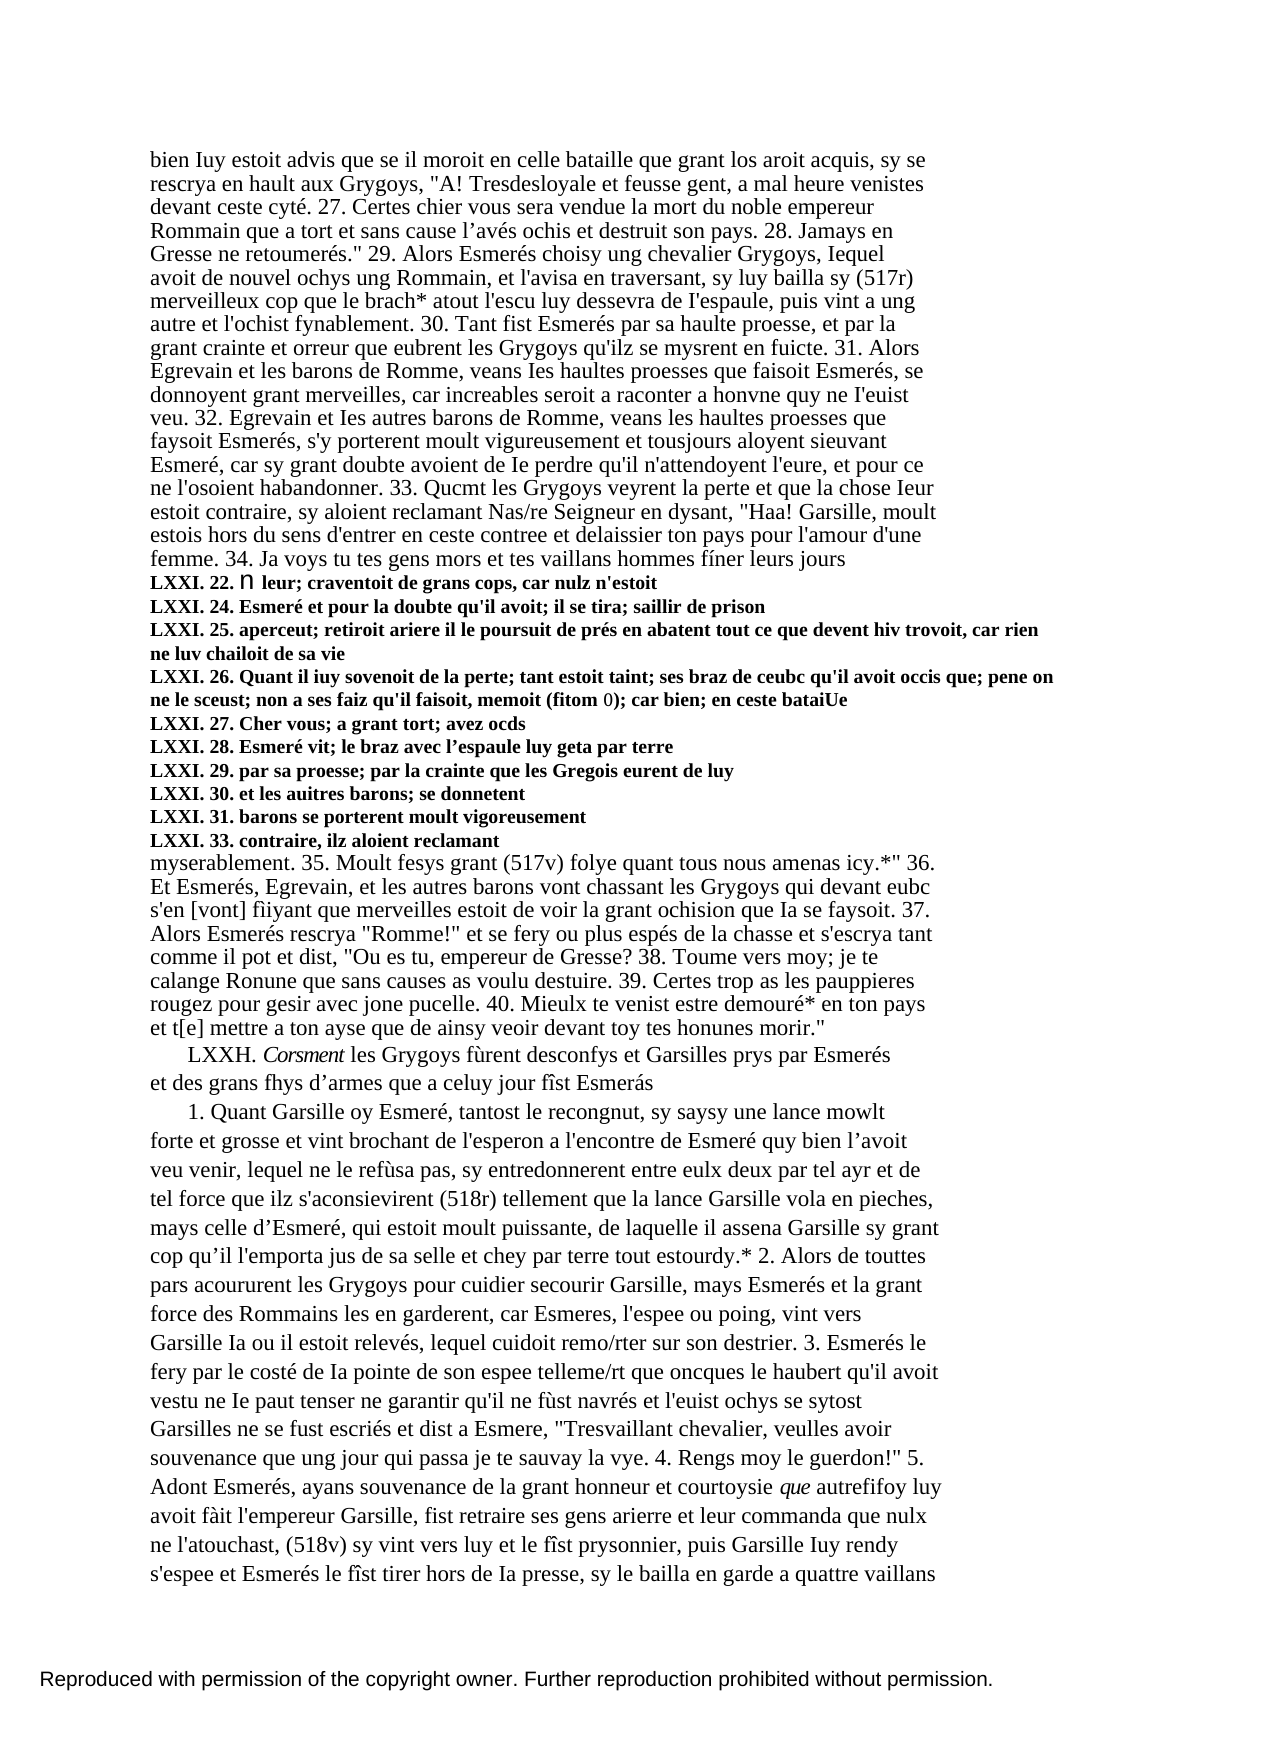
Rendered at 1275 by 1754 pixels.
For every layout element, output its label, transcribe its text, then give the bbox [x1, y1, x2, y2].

text LXXI. 30. et les auitres barons; se donnetent [150, 782, 1125, 805]
text LXXI. 33. contraire, ilz aloient reclamant myserablement. 35. Moult fesys grant (517v) folye quant tous nous amenas icy.*" 36. Et Esmerés, Egrevain, et les autres barons vont chassant les Grygoys qui devant eubc s'en [vont] fìiyant que merveilles estoit de voir la grant ochision que Ia se faysoit. 37. Alors Esmerés rescrya "Romme!" et se fery ou plus espés de la chasse et s'escrya tant comme il pot et dist, "Ou es tu, empereur de Gresse? 38. Toume vers moy; je te calange Ronune que sans causes as voulu destuire. 39. Certes trop as les pauppieres rougez pour gesir avec jone pucelle. 40. Mieulx te venist estre demouré* en ton pays et t[e] mettre a ton ayse que de ainsy veoir devant toy tes honunes morir." [150, 829, 1125, 1039]
text LXXI. 31. barons se porterent moult vigoreusement [150, 805, 1125, 829]
text LXXI. 25. aperceut; retiroit ariere il le poursuit de prés en abatent tout ce que devent hiv trovoit, car rien ne luv chailoit de sa vie [150, 618, 1125, 664]
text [150, 149, 1125, 571]
text LXXI. 22. n leur; craventoit de grans cops, car nulz n'estoit LXXI. 24. Esmeré et pour la doubte qu'il avoit; il se tira; saillir de prison [150, 571, 1125, 618]
text LXXI. 28. Esmeré vit; le braz avec l’espaule luy geta par terre [150, 735, 1125, 758]
text LXXI. 27. Cher vous; a grant tort; avez ocds [150, 711, 1125, 735]
text LXXI. 26. Quant il iuy sovenoit de la perte; tant estoit taint; ses braz de ceubc qu'il avoit occis que; pene on [150, 664, 1125, 688]
text ne le sceust; non a ses faiz qu'il faisoit, memoit (fitom 0); car bien; en ceste bataiUe [150, 688, 1125, 711]
text LXXI. 29. par sa proesse; par la crainte que les Gregois eurent de luy [150, 758, 1125, 782]
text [150, 1096, 1125, 1587]
text LXXH. Corsment les Grygoys fùrent desconfys et Garsilles prys par Esmerés et des grans fhys d’armes que a celuy jour fîst Esmerás [150, 1039, 1125, 1096]
